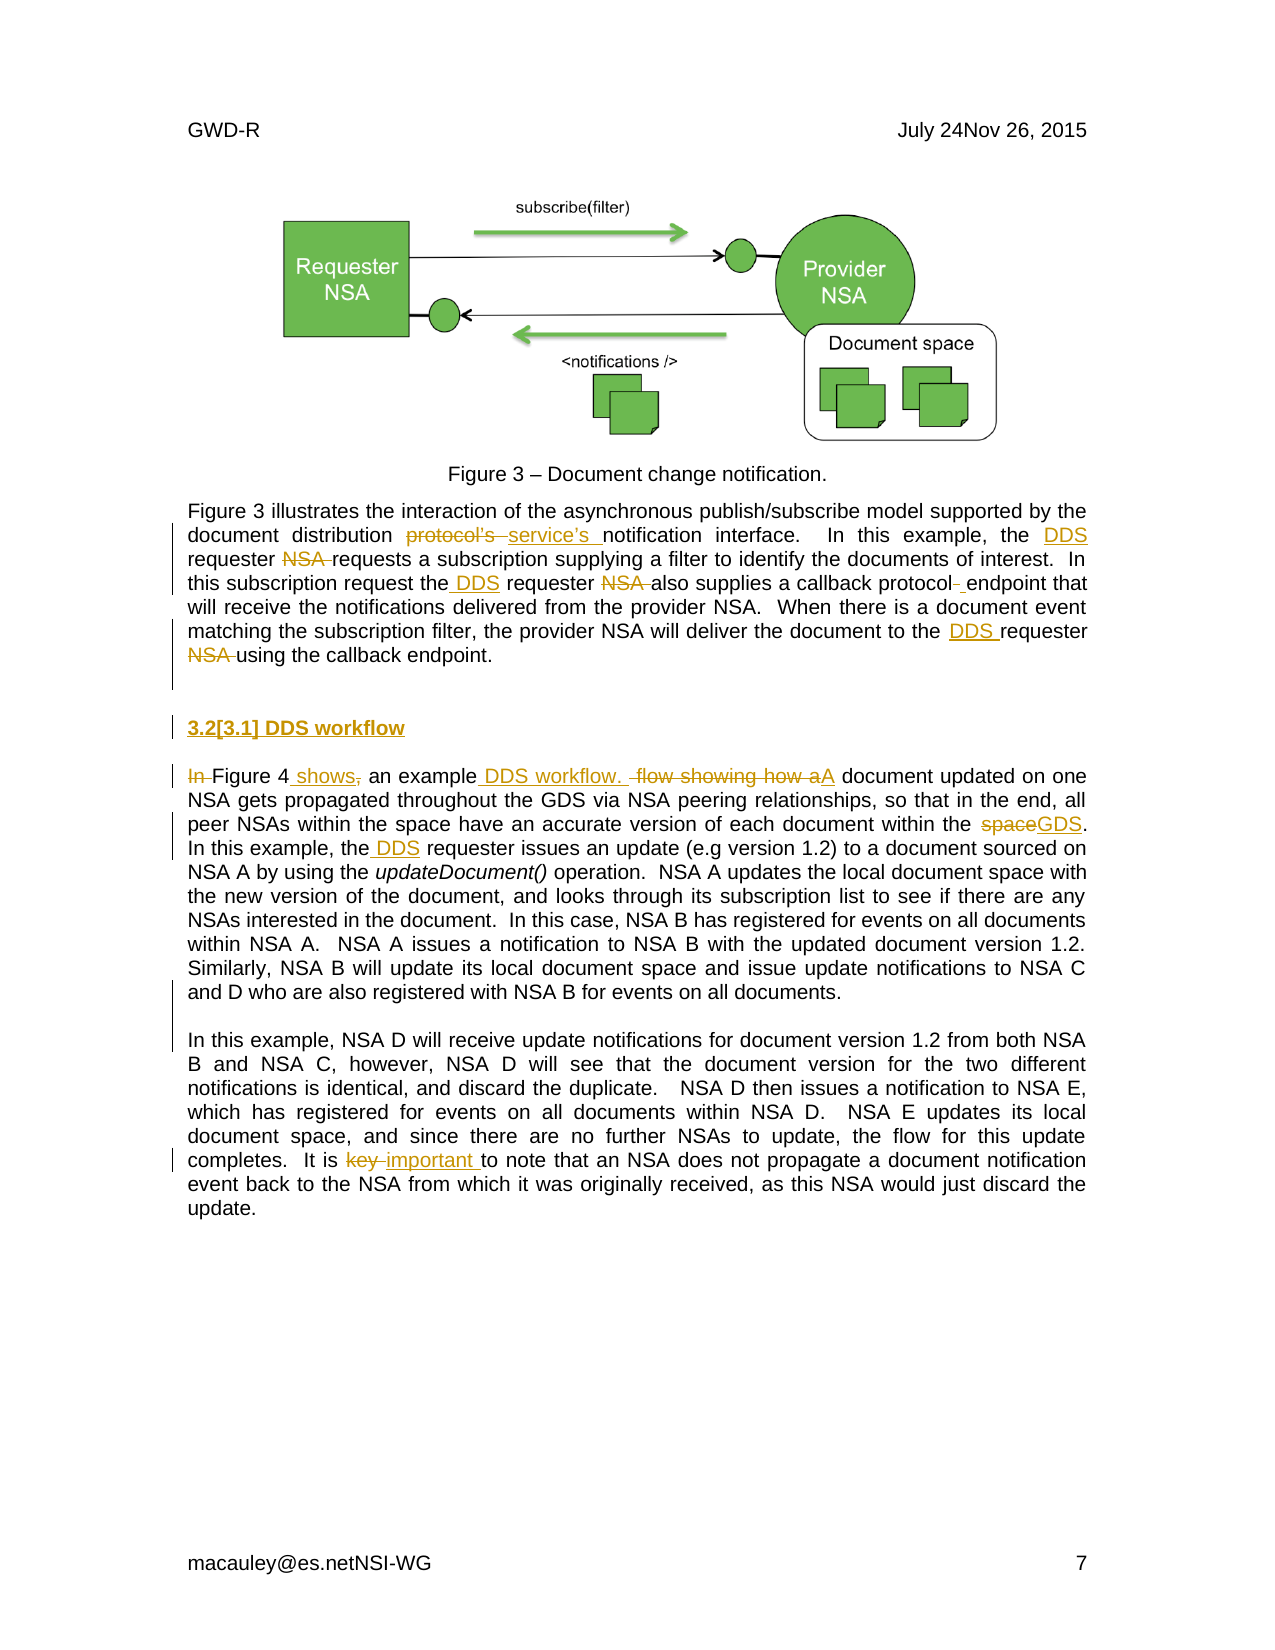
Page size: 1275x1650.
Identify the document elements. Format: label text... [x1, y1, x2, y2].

picture [269, 192, 1006, 450]
text illustrates the interaction of the asynchronous publish/subscribe model supported by the document distribution notification interface. In this example, the requester requests a subscription supplying a filter to identify the documents of interest. In this subscription request the requester also supplies a callback protocolendpoint that will receive the notifications delivered from the provider NSA. When there is a document event matching the subscription filter, the provider NSA will deliver the document to the requester using the callback endpoint. [187, 499, 1088, 666]
text In this example, NSA D will receive update notifications for document version 1.2 from both NSA B and NSA C, however, NSA D will see that the document version for the two different notifications is identical, and discard the duplicate. NSA D then issues a notification to NSA E, which has registered for events on all documents within NSA D. NSA E updates its local document space, and since there are no further NSAs to update, the flow for this update completes. It is to note that an NSA does not propagate a document notification event back to the NSA from which it was originally received, as this NSA would just discard the update. [187, 1028, 1088, 1219]
text an example document updated on one NSA gets propagated throughout the GDS via NSA peering relationships, so that in the end, all peer NSAs within the space have an accurate version of each document within the . In this example, the requester issues an update (e.g version 1.2) to a document sourced on NSA A by using the updateDocument() operation. NSA A updates the local document space with the new version of the document, and looks through its subscription list to see if there are any NSAs interested in the document. In this case, NSA B has registered for events on all documents within NSA A. NSA A issues a notification to NSA B with the updated document version 1.2. Similarly, NSA B will update its local document space and issue update notifications to NSA C and D who are also registered with NSA B for events on all documents. [187, 764, 1088, 1004]
text Figure – Document change notification. [187, 462, 1088, 486]
